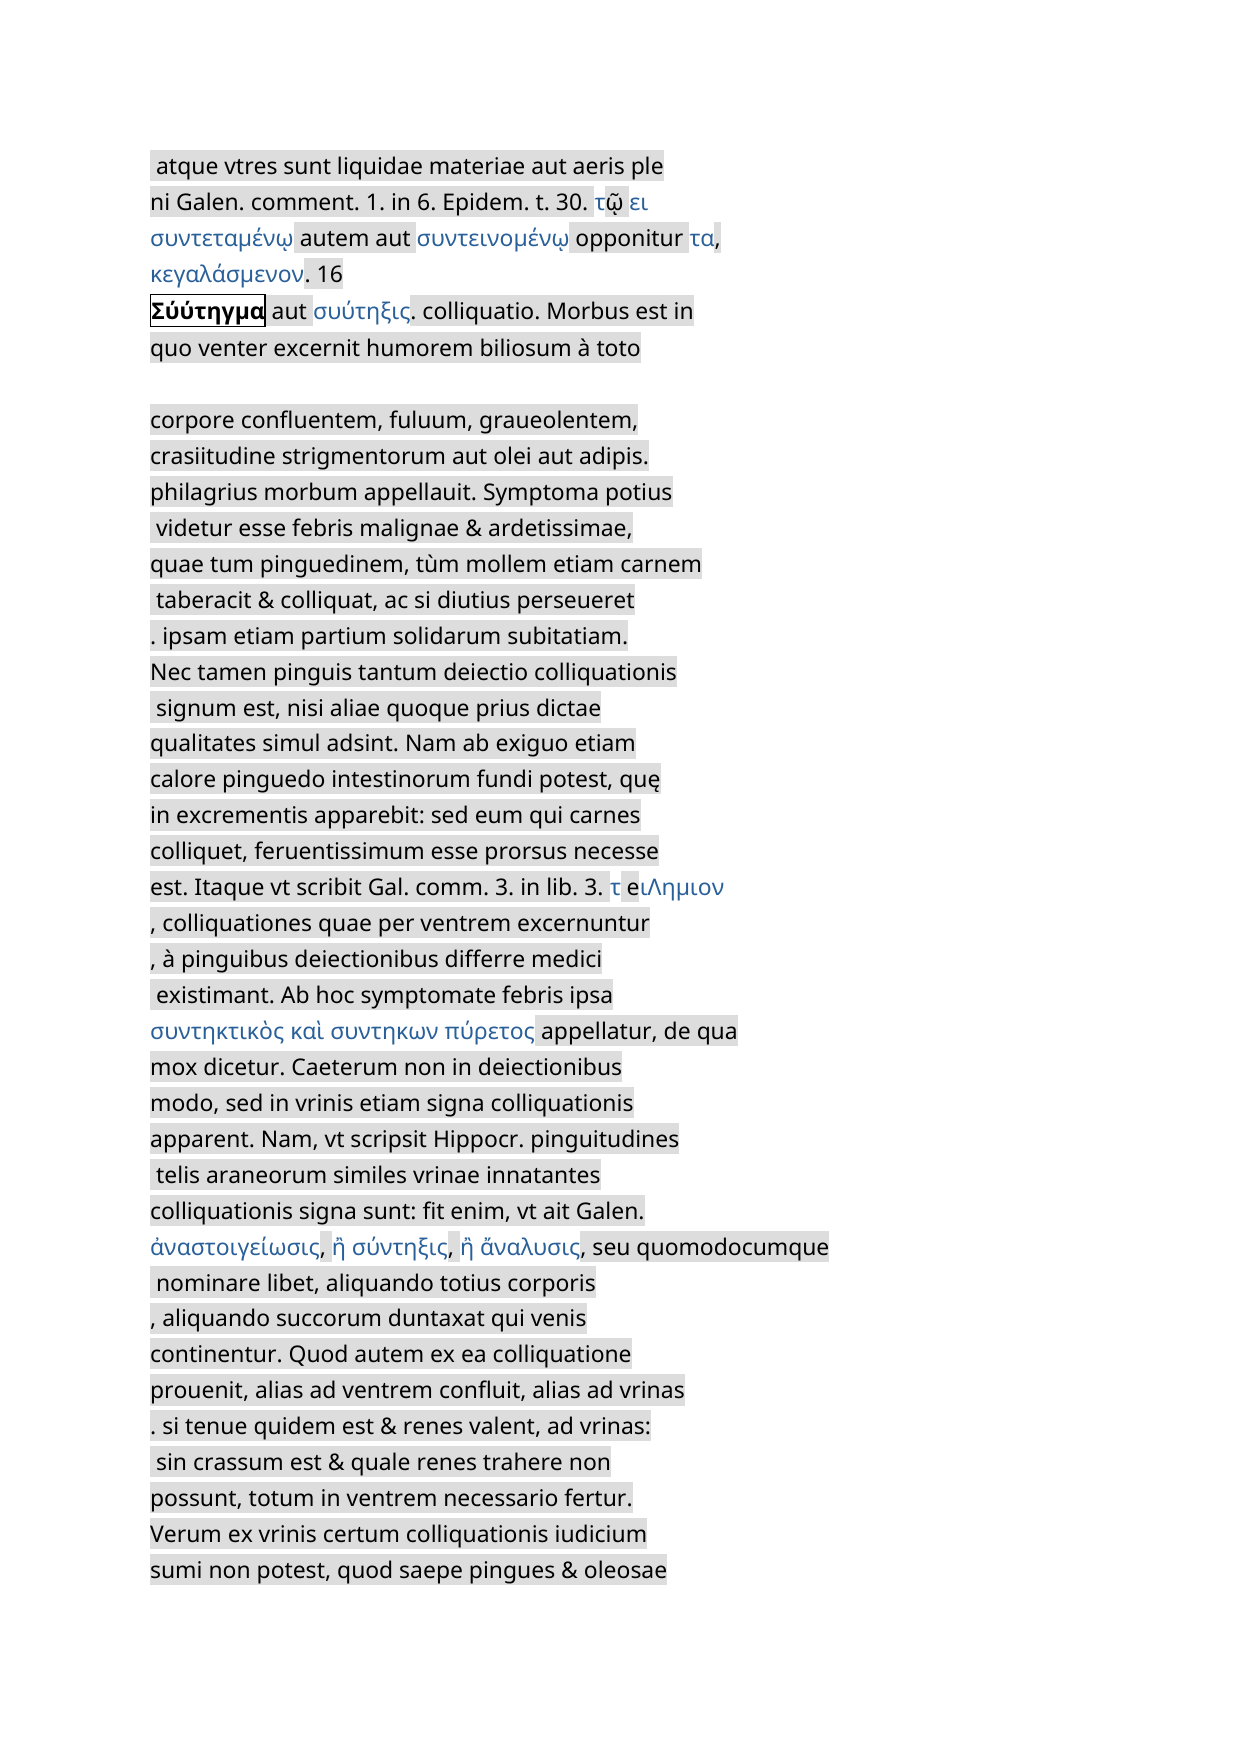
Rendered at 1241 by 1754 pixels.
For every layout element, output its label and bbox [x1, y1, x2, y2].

text [150, 150, 1090, 1585]
